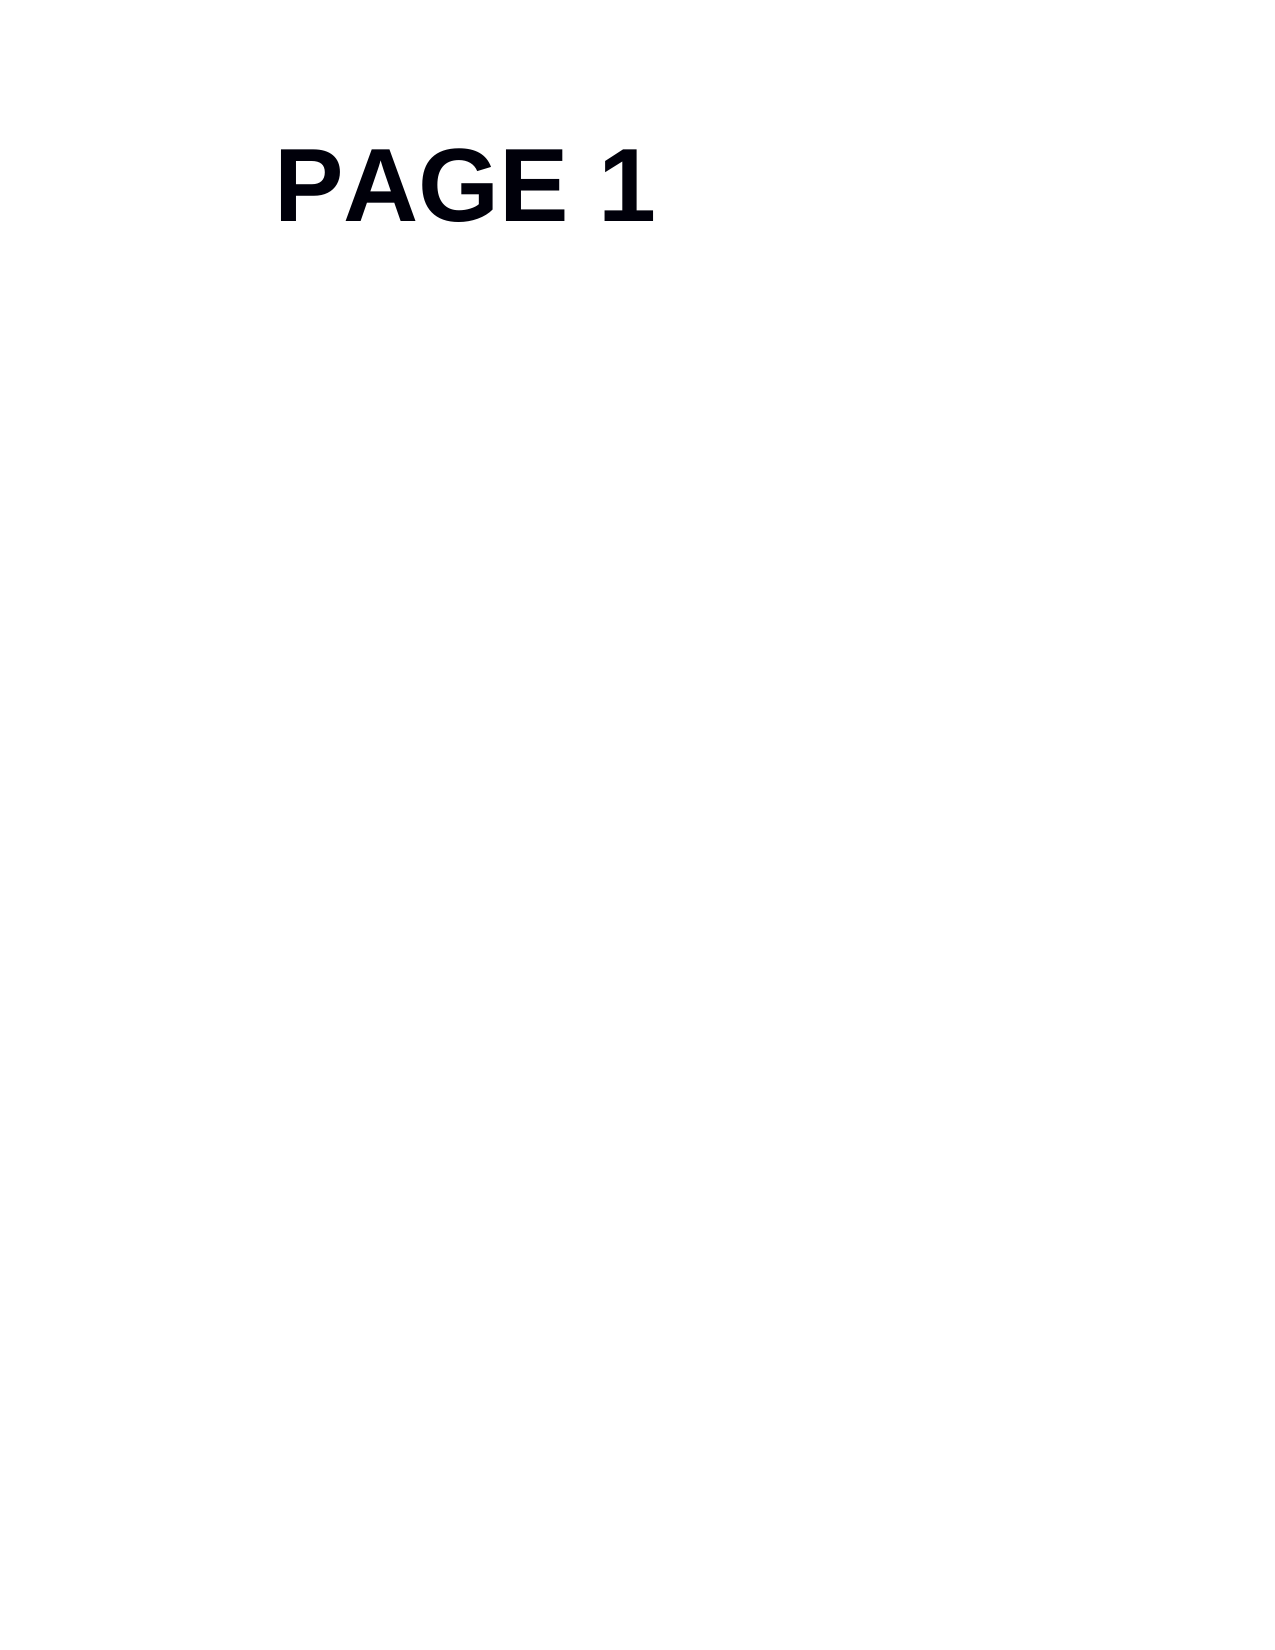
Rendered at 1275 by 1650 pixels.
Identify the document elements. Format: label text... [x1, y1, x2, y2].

text PAGE 1 [123, 124, 807, 244]
